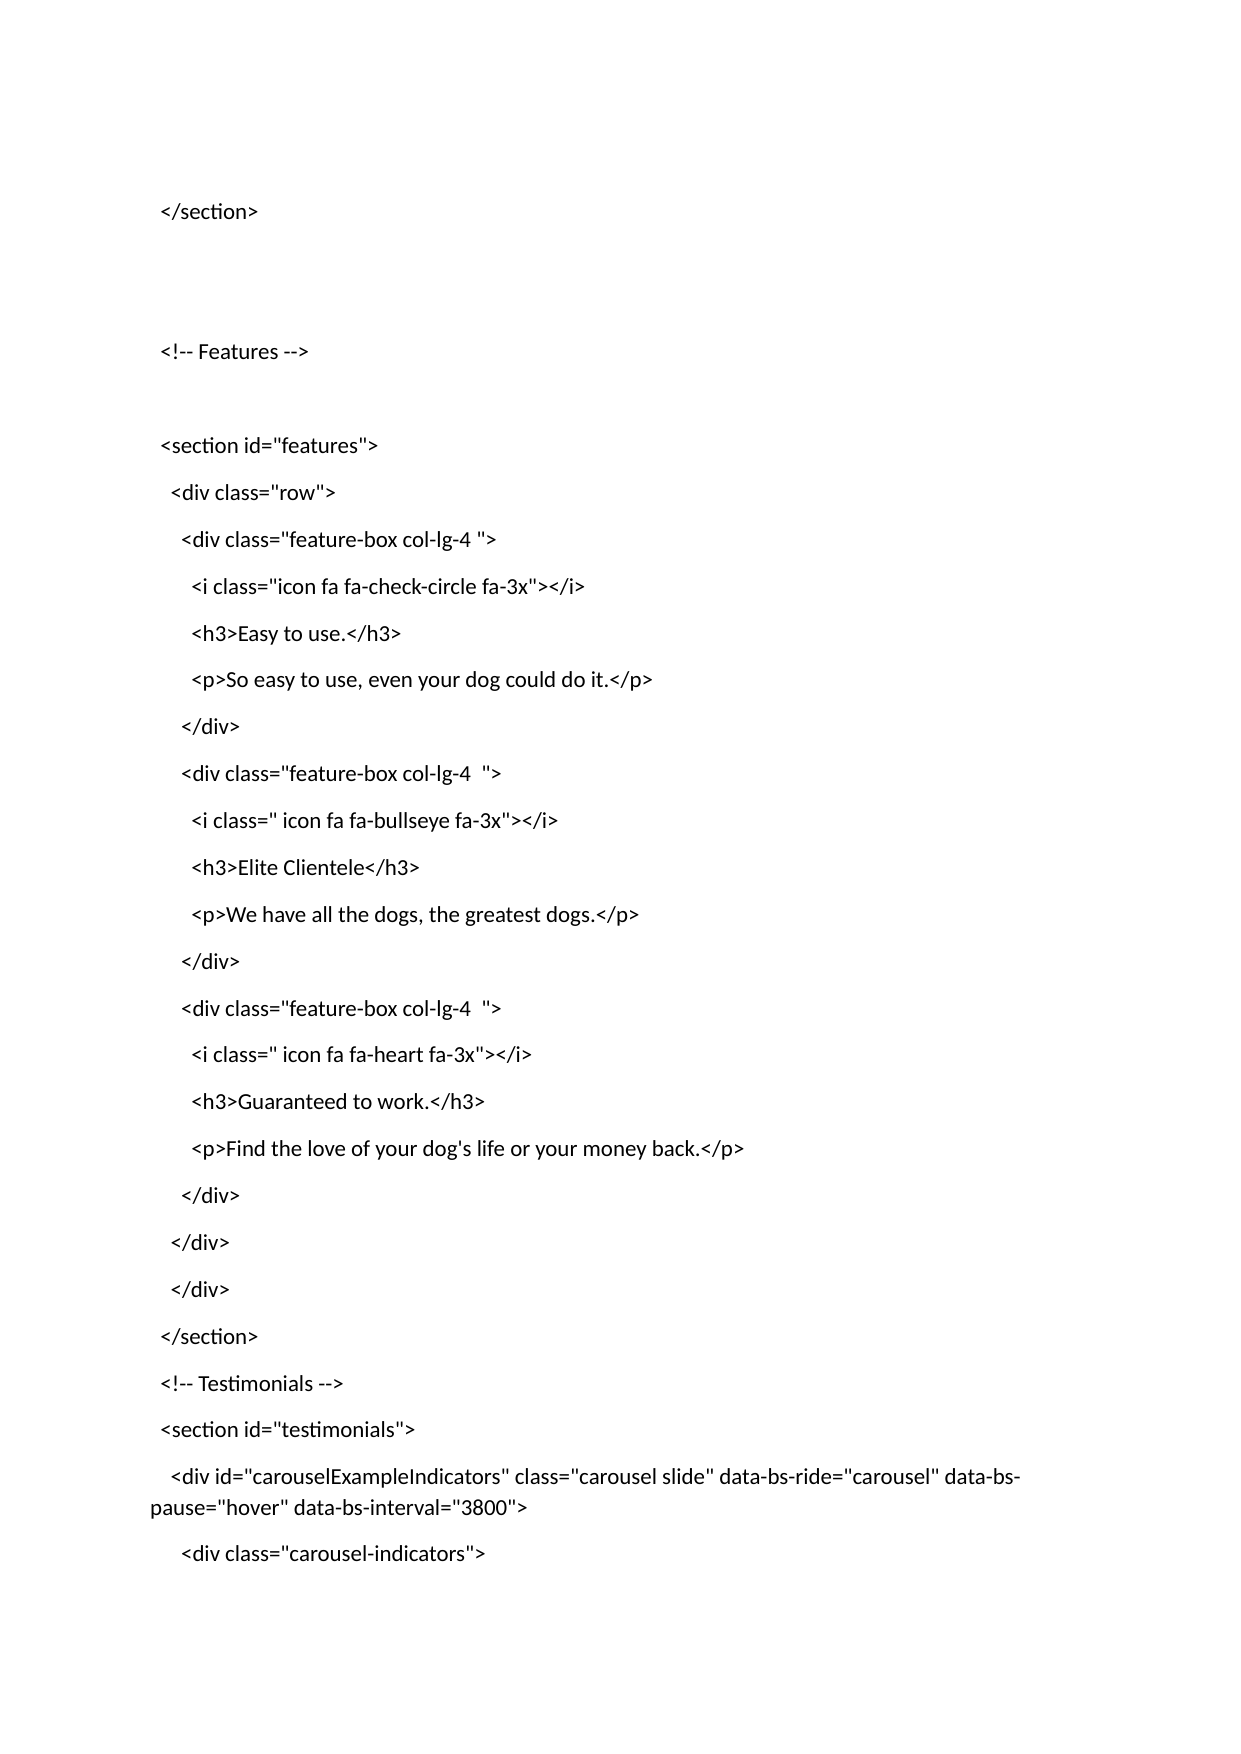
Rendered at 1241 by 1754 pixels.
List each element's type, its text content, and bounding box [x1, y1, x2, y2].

text </div> [150, 1228, 1090, 1256]
text <section id="testimonials"> [150, 1416, 1090, 1444]
text <p>So easy to use, even your dog could do it.</p> [150, 666, 1090, 694]
text <h3>Elite Clientele</h3> [150, 853, 1090, 881]
text <div id="carouselExampleIndicators" class="carousel slide" data-bs-ride="carousel" data-bs-pause="hover" data-bs-interval="3800"> [150, 1462, 1090, 1521]
text </section> [150, 197, 1090, 225]
text <div class="feature-box col-lg-4 "> [150, 994, 1090, 1022]
text <h3>Guaranteed to work.</h3> [150, 1087, 1090, 1116]
text <div class="carousel-indicators"> [150, 1539, 1090, 1568]
text <h3>Easy to use.</h3> [150, 619, 1090, 647]
text </section> [150, 1322, 1090, 1350]
text </div> [150, 1275, 1090, 1303]
text <p>Find the love of your dog's life or your money back.</p> [150, 1134, 1090, 1162]
text <i class="icon fa fa-check-circle fa-3x"></i> [150, 572, 1090, 600]
text </div> [150, 1181, 1090, 1209]
text <i class=" icon fa fa-heart fa-3x"></i> [150, 1041, 1090, 1069]
text </div> [150, 712, 1090, 741]
text </div> [150, 947, 1090, 975]
text <div class="row"> [150, 478, 1090, 506]
text <div class="feature-box col-lg-4 "> [150, 759, 1090, 787]
text <!-- Features --> [150, 337, 1090, 366]
text <div class="feature-box col-lg-4 "> [150, 525, 1090, 553]
text <i class=" icon fa fa-bullseye fa-3x"></i> [150, 806, 1090, 834]
text <!-- Testimonials --> [150, 1369, 1090, 1397]
text <section id="features"> [150, 431, 1090, 459]
text <p>We have all the dogs, the greatest dogs.</p> [150, 900, 1090, 928]
